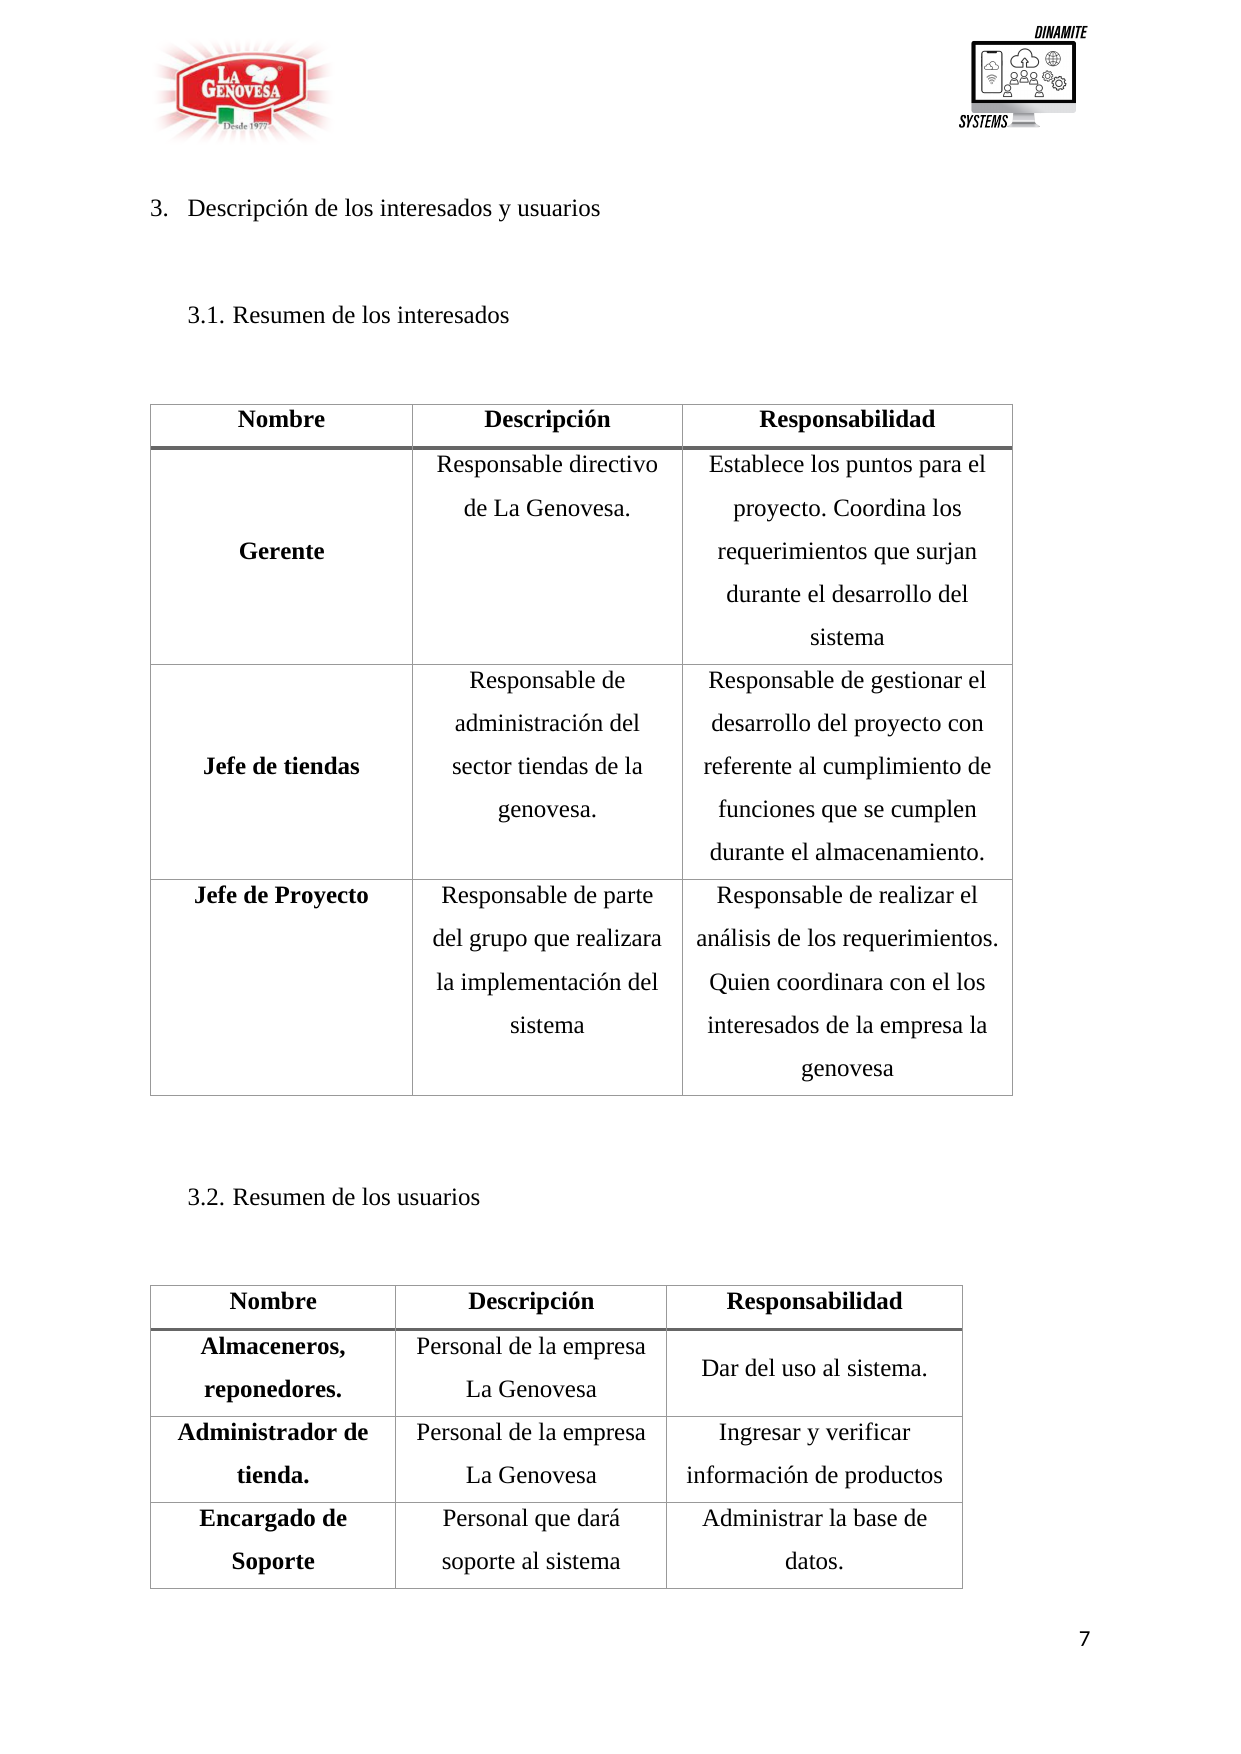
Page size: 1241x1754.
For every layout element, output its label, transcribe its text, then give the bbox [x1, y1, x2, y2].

table_header Nombre [151, 405, 412, 446]
table_cell Responsable directivo de La Genovesa. [413, 450, 682, 664]
table_cell Almaceneros, reponedores. [151, 1331, 395, 1416]
table_header Responsabilidad [667, 1286, 962, 1328]
table_cell Responsable de realizar el análisis de los requerimientos. Quien coordinara con el los interesados de la empresa la genovesa [683, 880, 1012, 1095]
table_cell Personal de la empresa La Genovesa [396, 1417, 666, 1502]
table_header Descripción [413, 405, 682, 446]
list Resumen de los interesados [187, 301, 1090, 329]
table_cell Responsable de administración del sector tiendas de la genovesa. [413, 665, 682, 879]
table_cell Establece los puntos para el proyecto. Coordina los requerimientos que surjan durante el desarrollo del sistema [683, 450, 1012, 664]
list Descripción de los interesados y usuarios [150, 193, 1090, 222]
table_cell Ingresar y verificar información de productos [667, 1417, 962, 1502]
table_cell Personal que dará soporte al sistema [396, 1503, 666, 1588]
picture [957, 14, 1091, 147]
table_header Descripción [396, 1286, 666, 1328]
table_header Nombre [151, 1286, 395, 1328]
picture [180, 66, 307, 117]
table_cell Responsable de gestionar el desarrollo del proyecto con referente al cumplimiento de funciones que se cumplen durante el almacenamiento. [683, 665, 1012, 879]
table_cell Jefe de tiendas [151, 665, 412, 879]
table_cell Gerente [151, 450, 412, 664]
table_cell Jefe de Proyecto [151, 880, 412, 1095]
table_cell Encargado de Soporte [151, 1503, 395, 1588]
table_header Responsabilidad [683, 405, 1012, 446]
list Resumen de los usuarios [187, 1182, 1090, 1211]
table_cell Administrar la base de datos. [667, 1503, 962, 1588]
table_cell Responsable de parte del grupo que realizara la implementación del sistema [413, 880, 682, 1095]
table_cell Personal de la empresa La Genovesa [396, 1331, 666, 1416]
table_cell Dar del uso al sistema. [667, 1331, 962, 1416]
table_cell Administrador de tienda. [151, 1417, 395, 1502]
